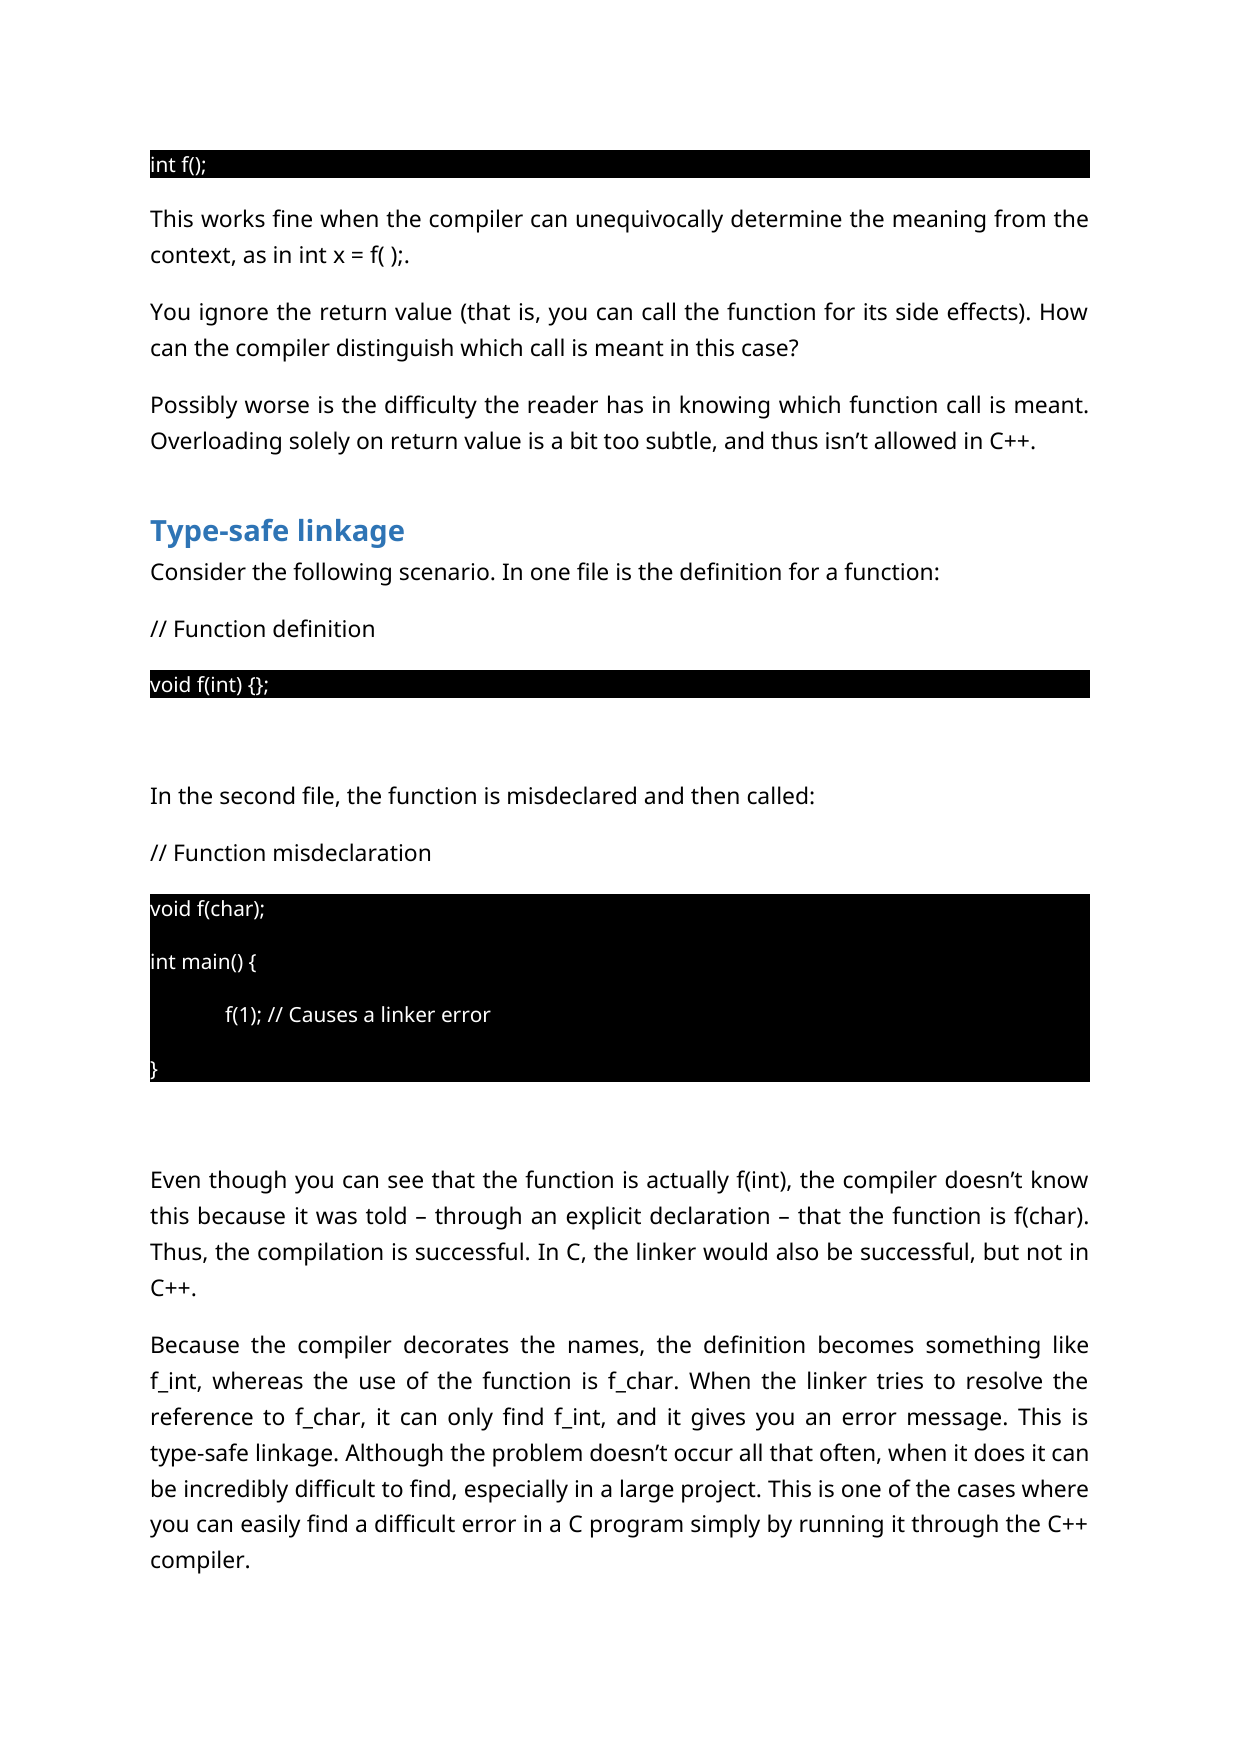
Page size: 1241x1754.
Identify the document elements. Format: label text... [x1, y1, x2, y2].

text void f(int) {}; [150, 670, 1090, 698]
text Even though you can see that the function is actually f(int), the compiler doesn’t know this because it was told – through an explicit declaration – that the function is f(char). Thus, the compilation is successful. In C, the linker would also be successful, but not in C++. [150, 1164, 1090, 1303]
text void f(char); [150, 894, 1090, 922]
text int main() { [150, 947, 1090, 976]
text // Function definition [150, 613, 1090, 644]
text int f(); [150, 150, 1090, 178]
text This works fine when the compiler can unequivocally determine the meaning from the context, as in int x = f( );. [150, 203, 1090, 271]
text In the second file, the function is misdeclared and then called: [150, 780, 1090, 811]
text f(1); // Causes a linker error [150, 1001, 1090, 1029]
text } [150, 1054, 1090, 1082]
text Because the compiler decorates the names, the definition becomes something like f_int, whereas the use of the function is f_char. When the linker tries to resolve the reference to f_char, it can only find f_int, and it gives you an error message. This is type-safe linkage. Although the problem doesn’t occur all that often, when it does it can be incredibly difficult to find, especially in a large project. This is one of the cases where you can easily find a difficult error in a C program simply by running it through the C++ compiler. [150, 1329, 1090, 1576]
text // Function misdeclaration [150, 837, 1090, 868]
subtitle Type-safe linkage [150, 511, 1090, 550]
text Consider the following scenario. In one file is the definition for a function: [150, 556, 1090, 588]
text Possibly worse is the difficulty the reader has in knowing which function call is meant. Overloading solely on return value is a bit too subtle, and thus isn’t allowed in C++. [150, 389, 1090, 456]
text You ignore the return value (that is, you can call the function for its side effects). How can the compiler distinguish which call is meant in this case? [150, 296, 1090, 363]
